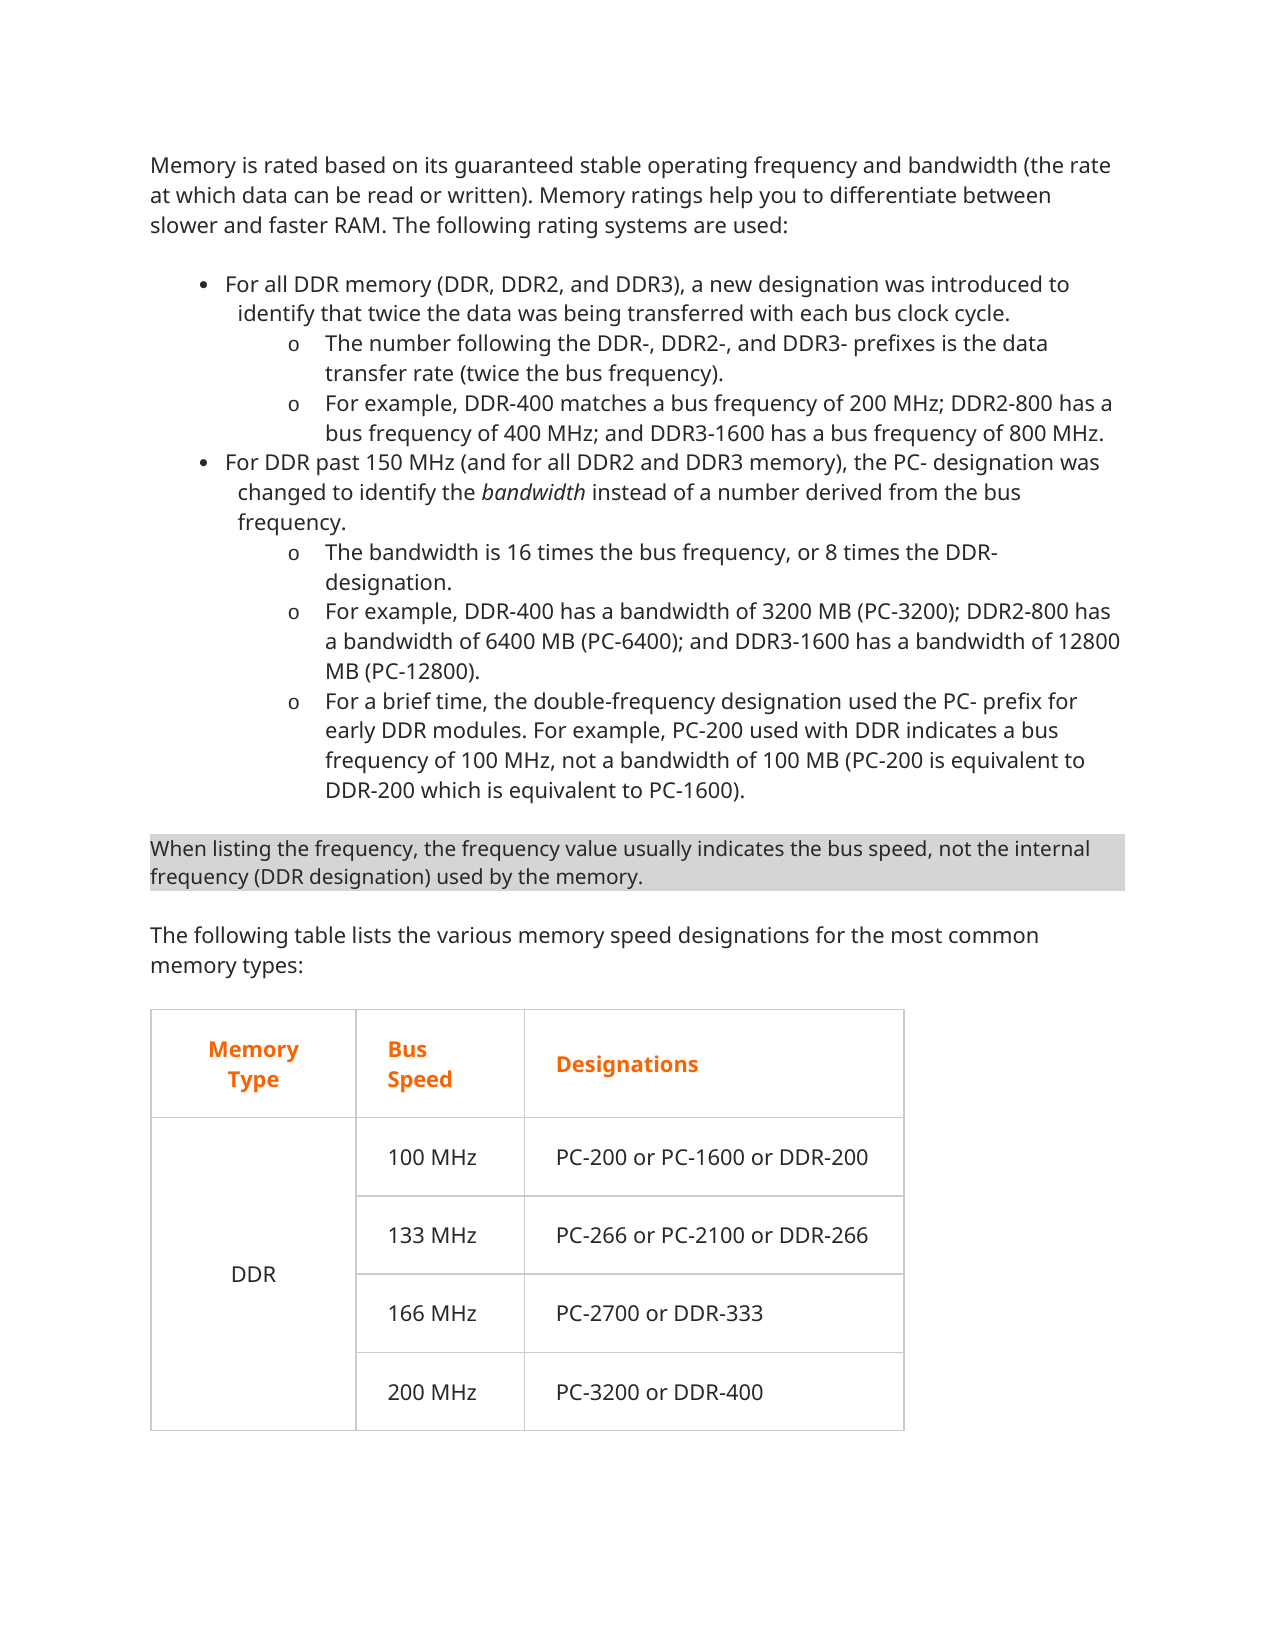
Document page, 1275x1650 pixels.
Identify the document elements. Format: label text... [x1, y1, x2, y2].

list For all DDR memory (DDR, DDR2, and DDR3), a new designation was introduced to identify that twice the data was being transferred with each bus clock cycle. [200, 268, 1125, 328]
list For example, DDR-400 matches a bus frequency of 200 MHz; DDR2-800 has a bus frequency of 400 MHz; and DDR3-1600 has a bus frequency of 800 MHz. [287, 388, 1125, 447]
table_cell PC-2700 or DDR-333 [525, 1275, 903, 1351]
table_cell 166 MHz [357, 1275, 524, 1351]
table_header Designations [525, 1010, 903, 1117]
text When listing the frequency, the frequency value usually indicates the bus speed, not the internal frequency (DDR designation) used by the memory. [150, 834, 1125, 891]
text Memory is rated based on its guaranteed stable operating frequency and bandwidth (the rate at which data can be read or written). Memory ratings help you to differentiate between slower and faster RAM. The following rating systems are used: [150, 150, 1125, 239]
list For example, DDR-400 has a bandwidth of 3200 MB (PC-3200); DDR2-800 has a bandwidth of 6400 MB (PC-6400); and DDR3-1600 has a bandwidth of 12800 MB (PC-12800). [287, 596, 1125, 686]
table_cell 200 MHz [357, 1353, 524, 1430]
text The following table lists the various memory speed designations for the most common memory types: [150, 920, 1125, 979]
table_cell PC-266 or PC-2100 or DDR-266 [525, 1197, 903, 1273]
list The number following the DDR-, DDR2-, and DDR3- prefixes is the data transfer rate (twice the bus frequency). [287, 328, 1125, 388]
table_header Memory Type [152, 1010, 355, 1117]
table_cell 100 MHz [357, 1118, 524, 1195]
list For a brief time, the double-frequency designation used the PC- prefix for early DDR modules. For example, PC-200 used with DDR indicates a bus frequency of 100 MHz, not a bandwidth of 100 MB (PC-200 is equivalent to DDR-200 which is equivalent to PC-1600). [287, 686, 1125, 805]
table_header Bus Speed [357, 1010, 524, 1117]
table_cell 133 MHz [357, 1197, 524, 1273]
table_cell PC-200 or PC-1600 or DDR-200 [525, 1118, 903, 1195]
list For DDR past 150 MHz (and for all DDR2 and DDR3 memory), the PC- designation was changed to identify the bandwidth instead of a number derived from the bus frequency. [200, 447, 1125, 537]
table_cell DDR [152, 1118, 355, 1430]
list The bandwidth is 16 times the bus frequency, or 8 times the DDR- designation. [287, 537, 1125, 596]
table_cell PC-3200 or DDR-400 [525, 1353, 903, 1430]
